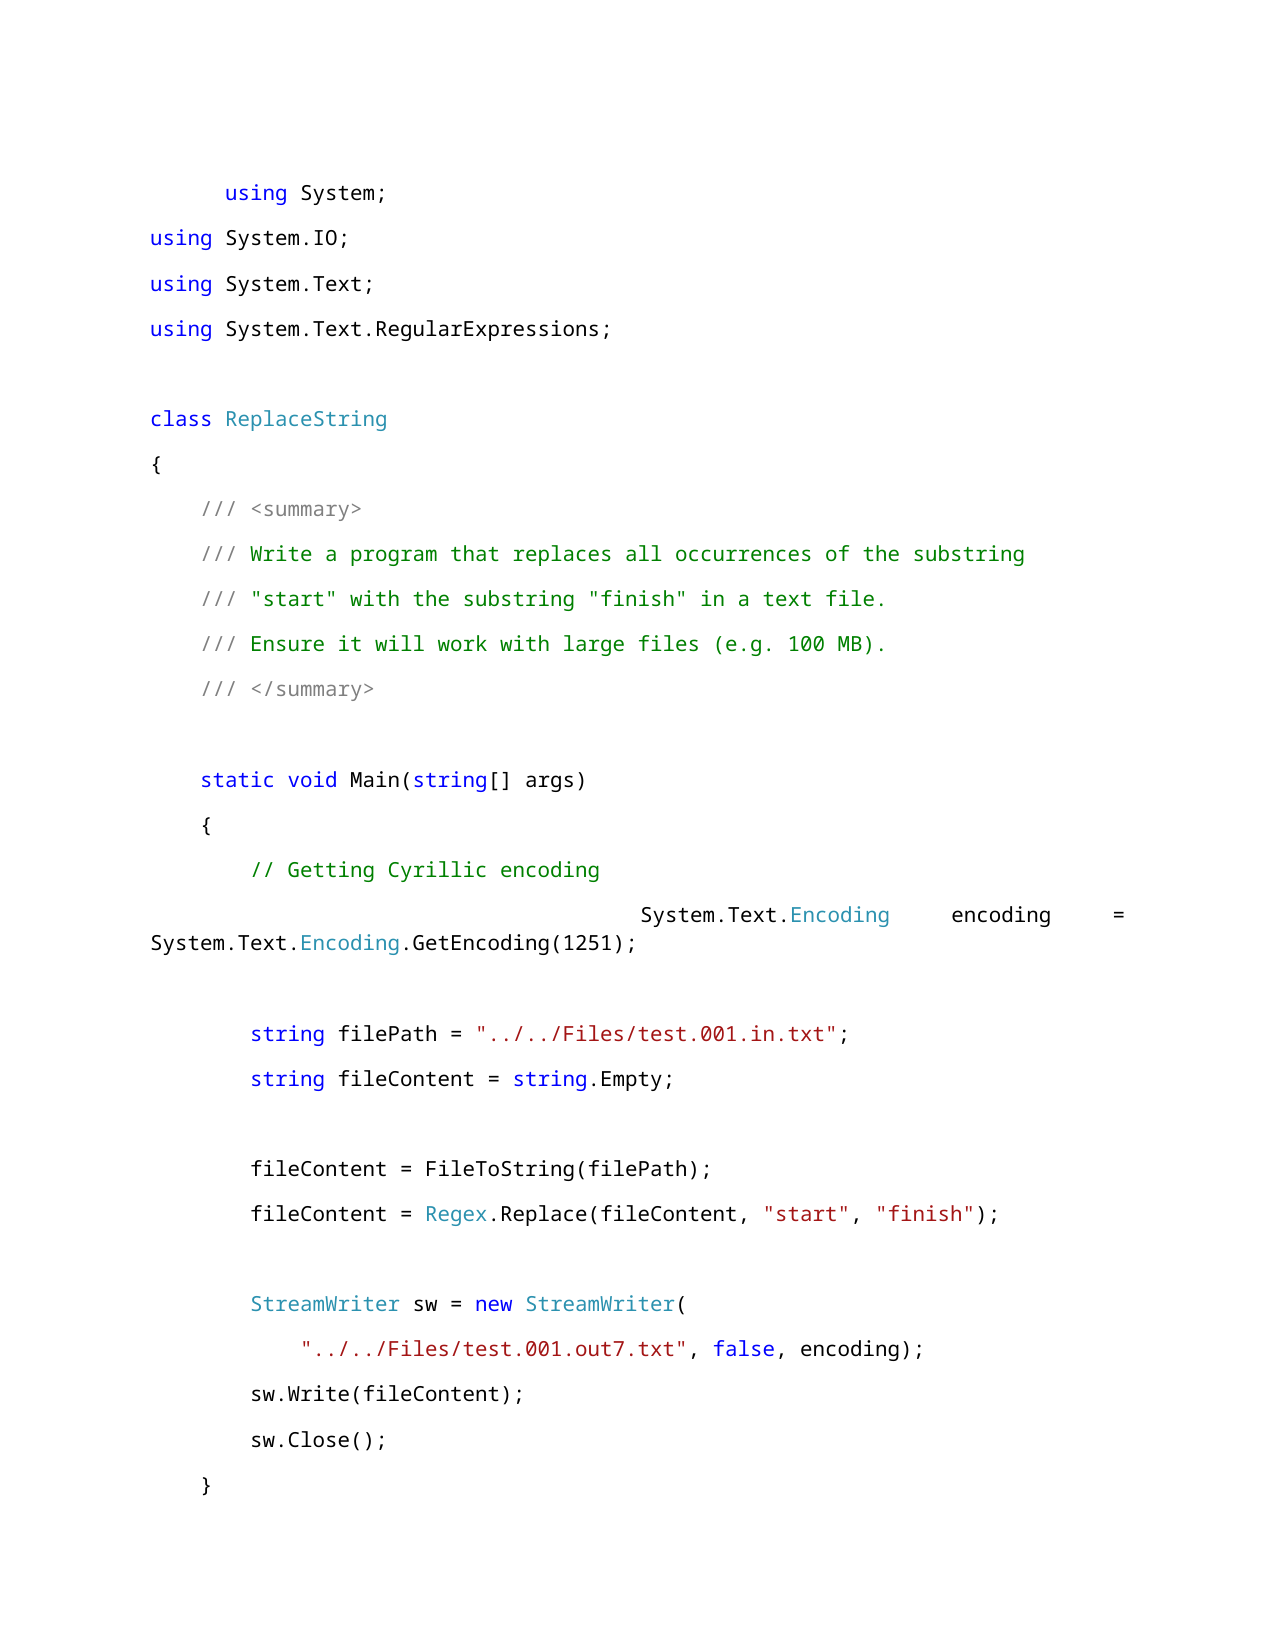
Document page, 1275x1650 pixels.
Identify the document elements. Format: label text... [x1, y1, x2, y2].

text } [150, 1470, 1125, 1498]
text { [150, 810, 1125, 838]
text string fileContent = string.Empty; [150, 1064, 1125, 1092]
text sw.Write(fileContent); [150, 1379, 1125, 1408]
text /// <summary> [150, 494, 1125, 523]
text using System.Text; [150, 269, 1125, 297]
text /// Write a program that replaces all occurrences of the substring [150, 539, 1125, 568]
text "../../Files/test.001.out7.txt", false, encoding); [150, 1334, 1125, 1363]
text // Getting Cyrillic encoding [150, 855, 1125, 883]
text StreamWriter sw = new StreamWriter( [150, 1289, 1125, 1318]
text static void Main(string[] args) [150, 765, 1125, 793]
text /// Ensure it will work with large files (e.g. 100 MB). [150, 629, 1125, 658]
text System.Text.Encoding encoding = System.Text.Encoding.GetEncoding(1251); [150, 900, 1125, 957]
text /// "start" with the substring "finish" in a text file. [150, 584, 1125, 613]
text fileContent = Regex.Replace(fileContent, "start", "finish"); [150, 1199, 1125, 1228]
text using System.Text.RegularExpressions; [150, 314, 1125, 342]
text /// </summary> [150, 674, 1125, 703]
text string filePath = "../../Files/test.001.in.txt"; [150, 1019, 1125, 1047]
text using System; [150, 178, 1125, 207]
text { [150, 449, 1125, 477]
text fileContent = FileToString(filePath); [150, 1154, 1125, 1182]
text sw.Close(); [150, 1425, 1125, 1453]
text class ReplaceString [150, 404, 1125, 432]
text using System.IO; [150, 223, 1125, 252]
